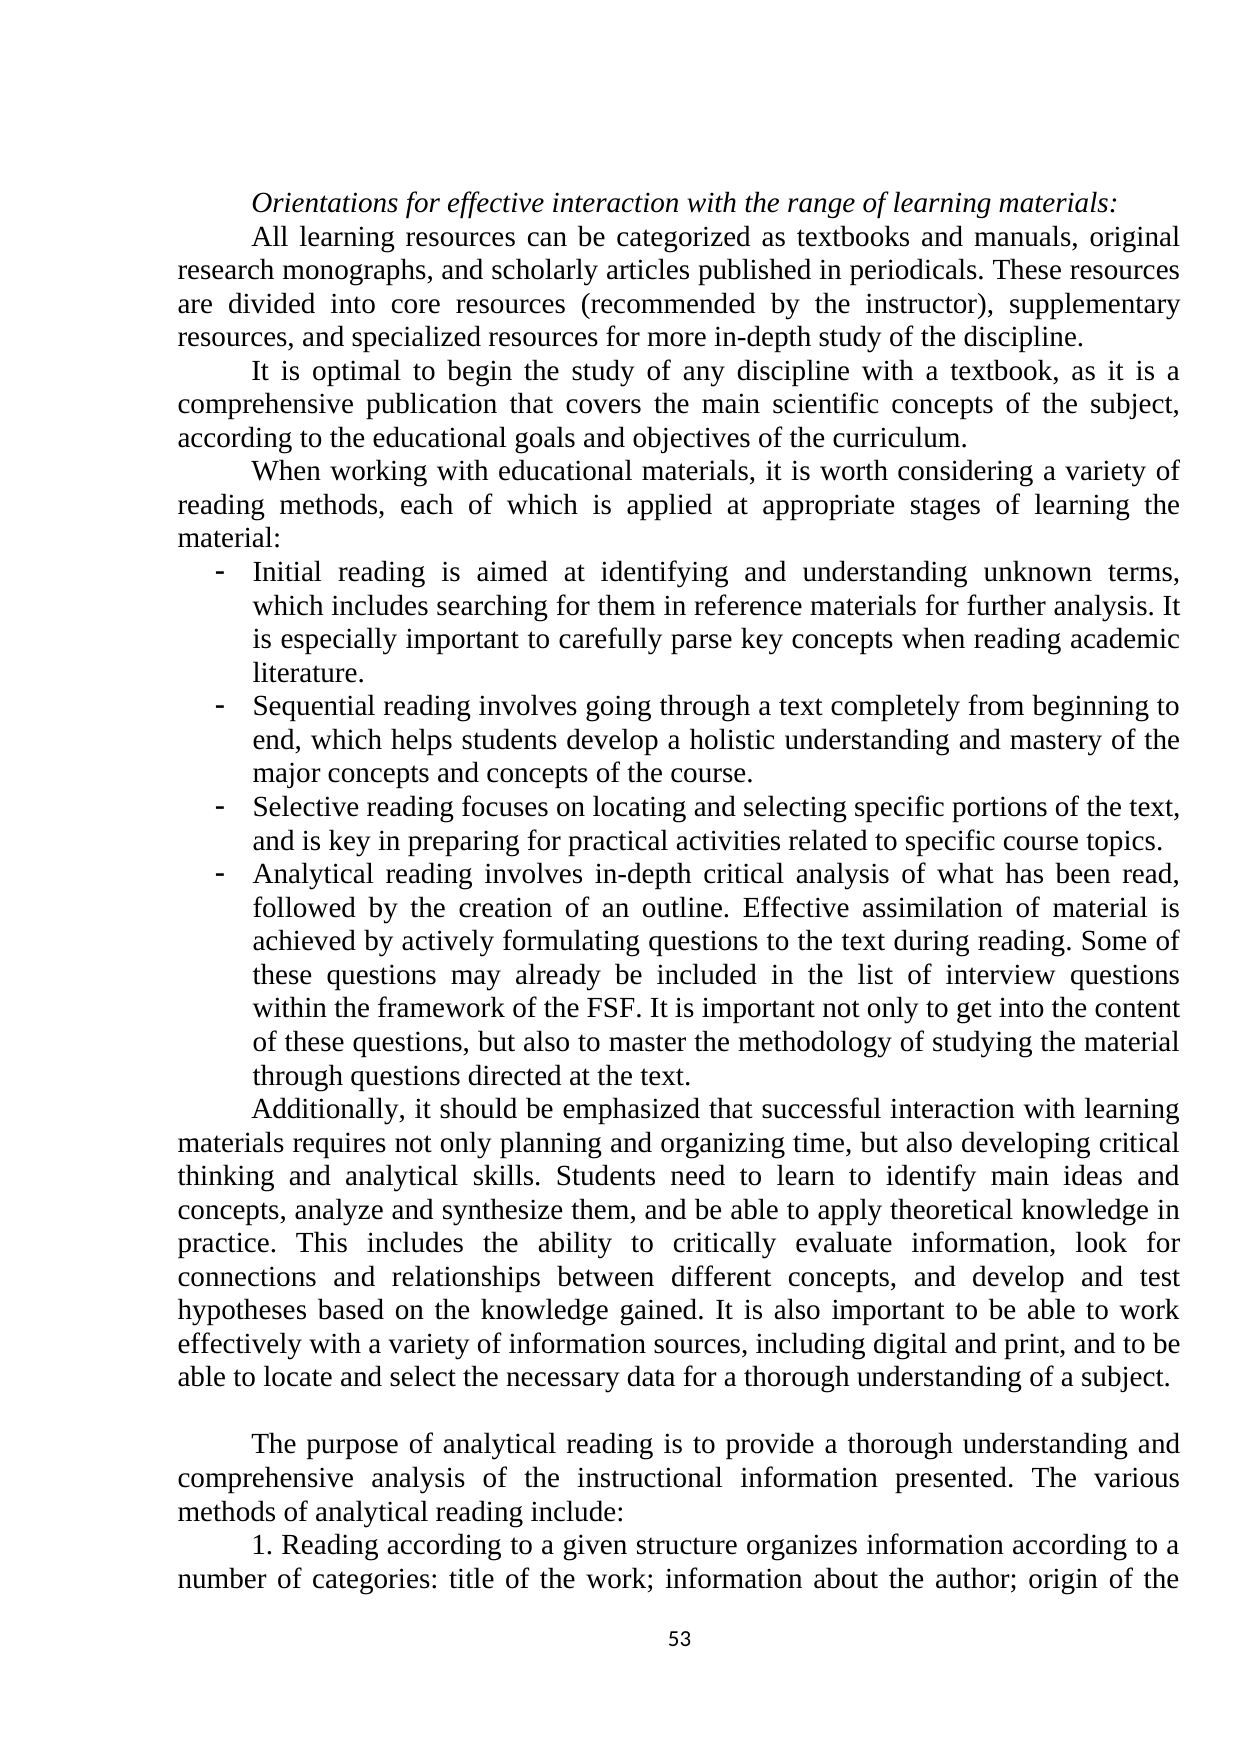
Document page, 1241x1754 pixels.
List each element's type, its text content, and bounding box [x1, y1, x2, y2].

text All learning resources can be categorized as textbooks and manuals, original research monographs, and scholarly articles published in periodicals. These resources are divided into core resources (recommended by the instructor), supplementary resources, and specialized resources for more in-depth study of the discipline. [177, 219, 1181, 353]
list Sequential reading involves going through a text completely from beginning to end, which helps students develop a holistic understanding and mastery of the major concepts and concepts of the course. [215, 688, 1181, 789]
list Analytical reading involves in-depth critical analysis of what has been read, followed by the creation of an outline. Effective assimilation of material is achieved by actively formulating questions to the text during reading. Some of these questions may already be included in the list of interview questions within the framework of the FSF. It is important not only to get into the content of these questions, but also to master the methodology of studying the material through questions directed at the text. [215, 856, 1181, 1091]
list Initial reading is aimed at identifying and understanding unknown terms, which includes searching for them in reference materials for further analysis. It is especially important to carefully parse key concepts when reading academic literature. [215, 554, 1181, 688]
text When working with educational materials, it is worth considering a variety of reading methods, each of which is applied at appropriate stages of learning the material: [177, 453, 1181, 554]
text Orientations for effective interaction with the range of learning materials: [177, 185, 1181, 219]
list Selective reading focuses on locating and selecting specific portions of the text, and is key in preparing for practical activities related to specific course topics. [215, 789, 1181, 856]
text The purpose of analytical reading is to provide a thorough understanding and comprehensive analysis of the instructional information presented. The various methods of analytical reading include: [177, 1427, 1181, 1527]
text Additionally, it should be emphasized that successful interaction with learning materials requires not only planning and organizing time, but also developing critical thinking and analytical skills. Students need to learn to identify main ideas and concepts, analyze and synthesize them, and be able to apply theoretical knowledge in practice. This includes the ability to critically evaluate information, look for connections and relationships between different concepts, and develop and test hypotheses based on the knowledge gained. It is also important to be able to work effectively with a variety of information sources, including digital and print, and to be able to locate and select the necessary data for a thorough understanding of a subject. [177, 1091, 1181, 1393]
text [177, 1527, 1181, 1594]
text It is optimal to begin the study of any discipline with a textbook, as it is a comprehensive publication that covers the main scientific concepts of the subject, according to the educational goals and objectives of the curriculum. [177, 353, 1181, 453]
